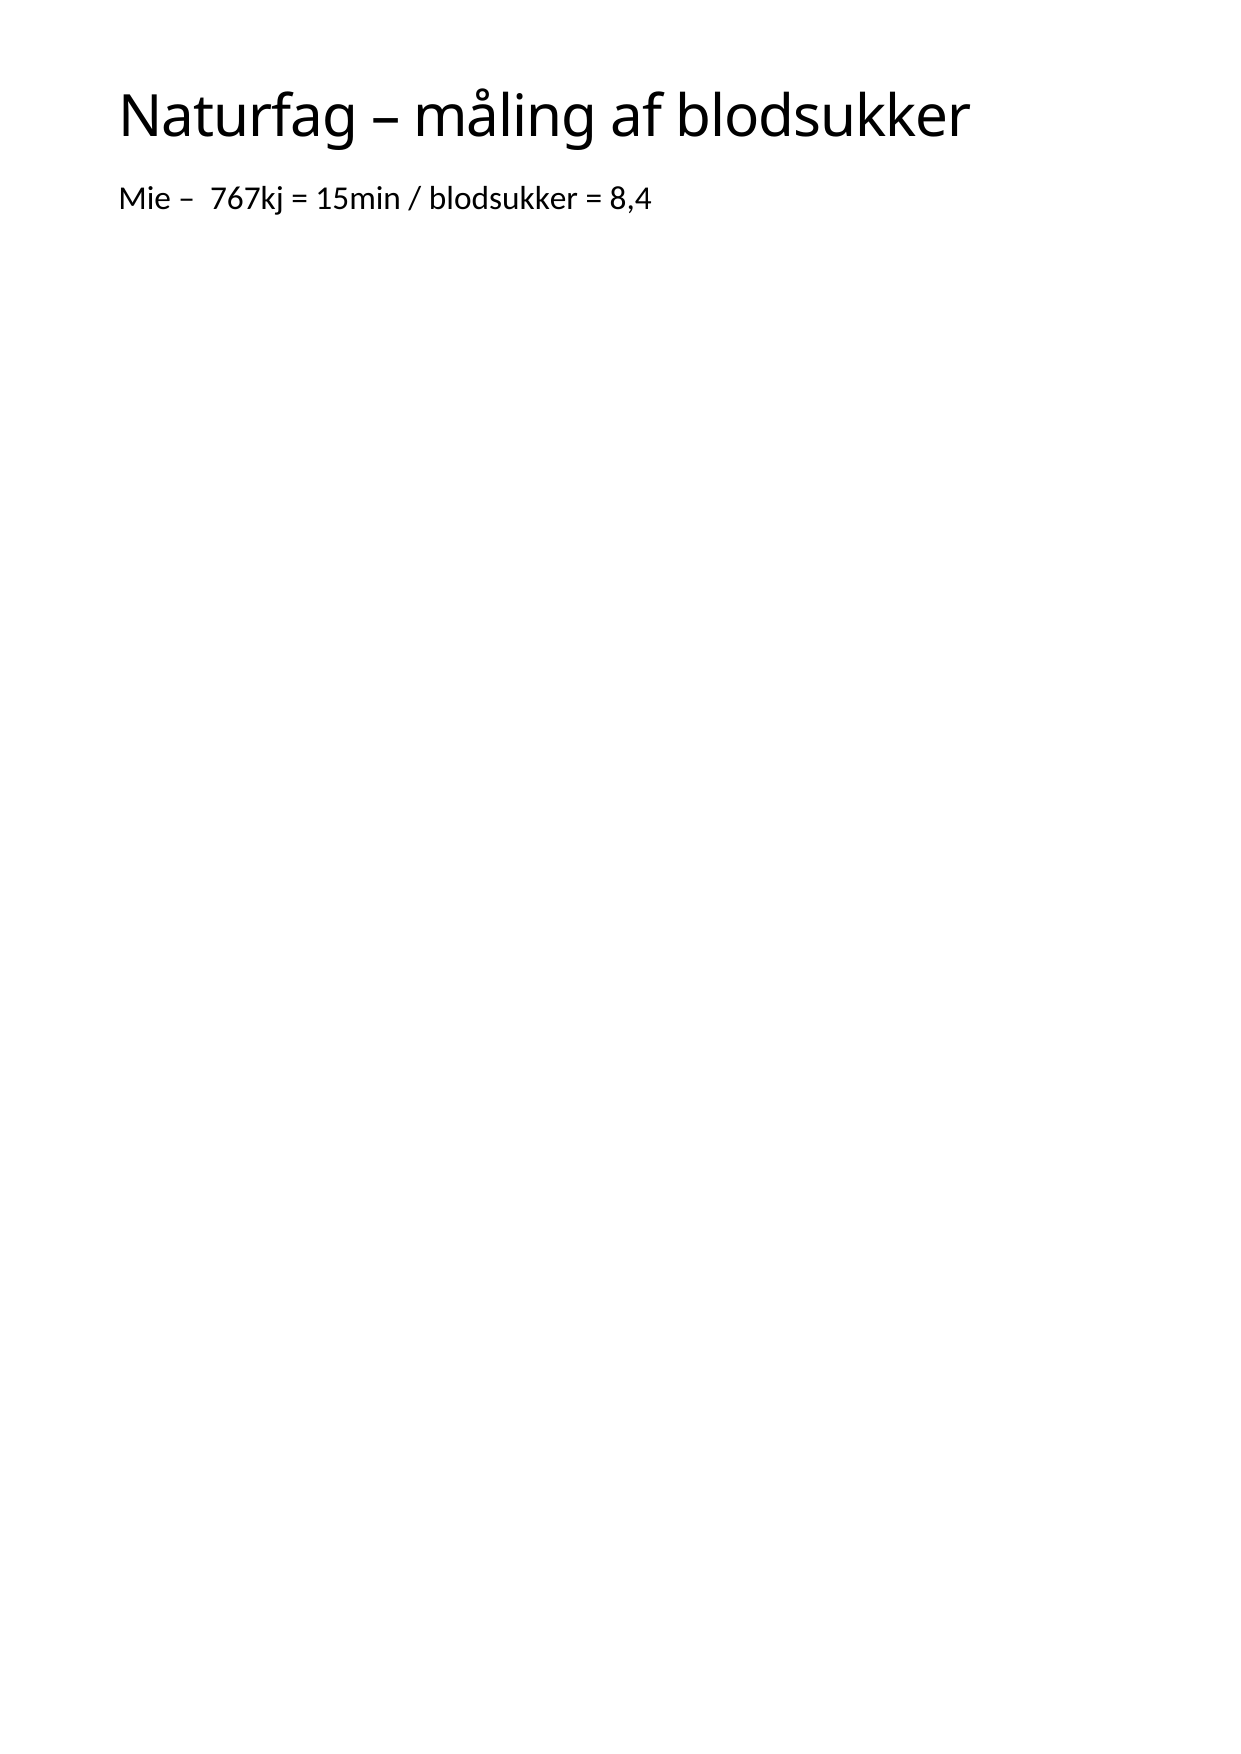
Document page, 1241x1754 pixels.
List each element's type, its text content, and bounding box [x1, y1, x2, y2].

text Mie – 767kj = 15min / blodsukker = 8,4 [118, 177, 1122, 218]
